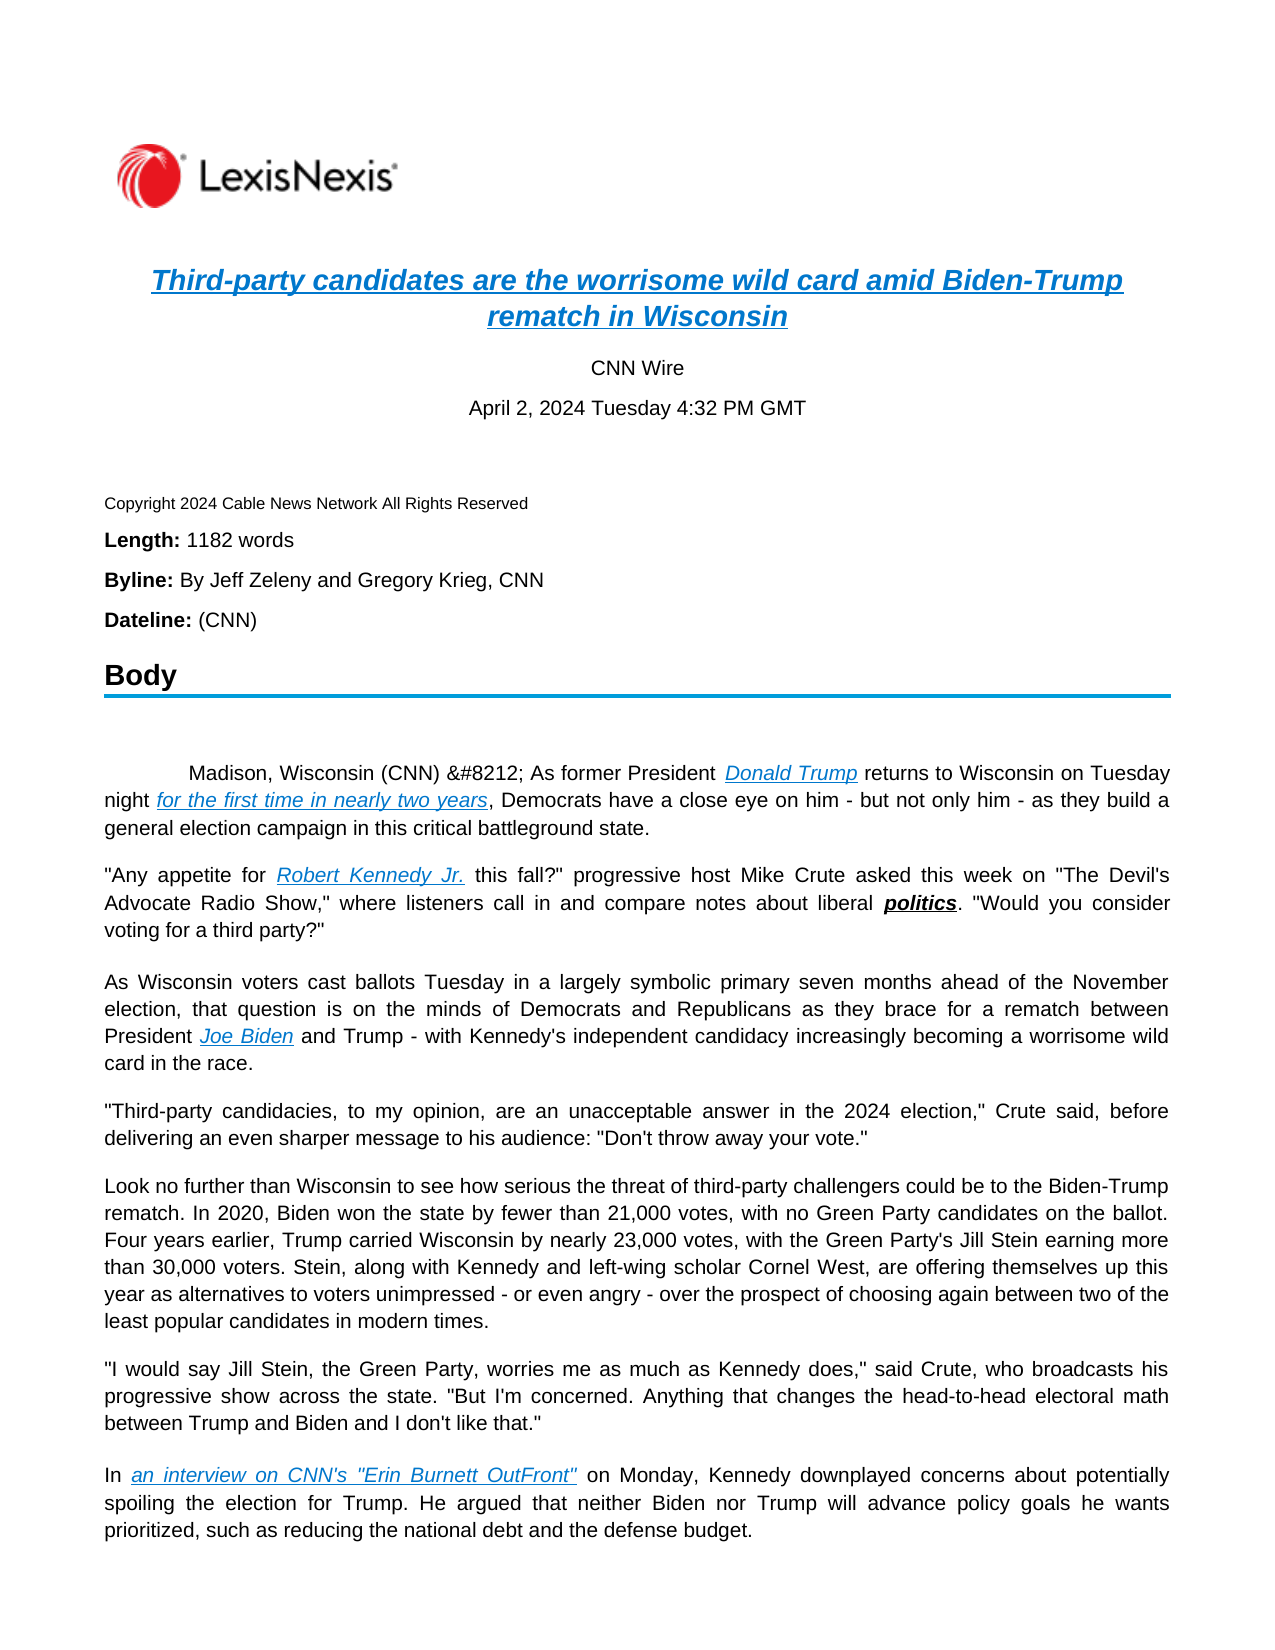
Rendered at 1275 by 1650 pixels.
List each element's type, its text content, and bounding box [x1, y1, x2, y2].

text Madison, Wisconsin (CNN) &#8212; As former President Donald Trump returns to Wisconsin on Tuesday night for the first time in nearly two years, Democrats have a close eye on him - but not only him - as they build a general election campaign in this critical battleground state. [104, 758, 1171, 839]
text April 2, 2024 Tuesday 4:32 PM GMT [104, 393, 1171, 420]
text Look no further than Wisconsin to see how serious the threat of third-party challengers could be to the Biden-Trump rematch. In 2020, Biden won the state by fewer than 21,000 votes, with no Green Party candidates on the ballot. Four years earlier, Trump carried Wisconsin by nearly 23,000 votes, with the Green Party's Jill Stein earning more than 30,000 voters. Stein, along with Kennedy and left-wing scholar Cornel West, are offering themselves up this year as alternatives to voters unimpressed - or even angry - over the prospect of choosing again between two of the least popular candidates in modern times. [104, 1171, 1171, 1333]
subtitle Third-party candidates are the worrisome wild card amid Biden-Trump rematch in Wisconsin [104, 261, 1171, 332]
text Body [104, 656, 1171, 692]
text "I would say Jill Stein, the Green Party, worries me as much as Kennedy does," said Crute, who broadcasts his progressive show across the state. "But I'm concerned. Anything that changes the head-to-head electoral math between Trump and Biden and I don't like that." [104, 1354, 1171, 1435]
text "Third-party candidacies, to my opinion, are an unacceptable answer in the 2024 election," Crute said, before delivering an even sharper message to his audience: "Don't throw away your vote." [104, 1096, 1171, 1150]
text As Wisconsin voters cast ballots Tuesday in a largely symbolic primary seven months ahead of the November election, that question is on the minds of Democrats and Republicans as they brace for a rematch between President Joe Biden and Trump - with Kennedy's independent candidacy increasingly becoming a worrisome wild card in the race. [104, 966, 1171, 1075]
text Dateline: (CNN) [104, 604, 1171, 631]
text Byline: By Jeff Zeleny and Gregory Krieg, CNN [104, 565, 1171, 592]
text Copyright 2024 Cable News Network All Rights Reserved [104, 461, 1171, 513]
text In an interview on CNN's "Erin Burnett OutFront" on Monday, Kennedy downplayed concerns about potentially spoiling the election for Trump. He argued that neither Biden nor Trump will advance policy goals he wants prioritized, such as reducing the national debt and the defense budget. [104, 1460, 1171, 1541]
picture [104, 144, 412, 208]
text Length: 1182 words [104, 525, 1171, 552]
text CNN Wire [104, 353, 1171, 380]
text "Any appetite for Robert Kennedy Jr. this fall?" progressive host Mike Crute asked this week on "The Devil's Advocate Radio Show," where listeners call in and compare notes about liberal politics. "Would you consider voting for a third party?" [104, 860, 1171, 941]
